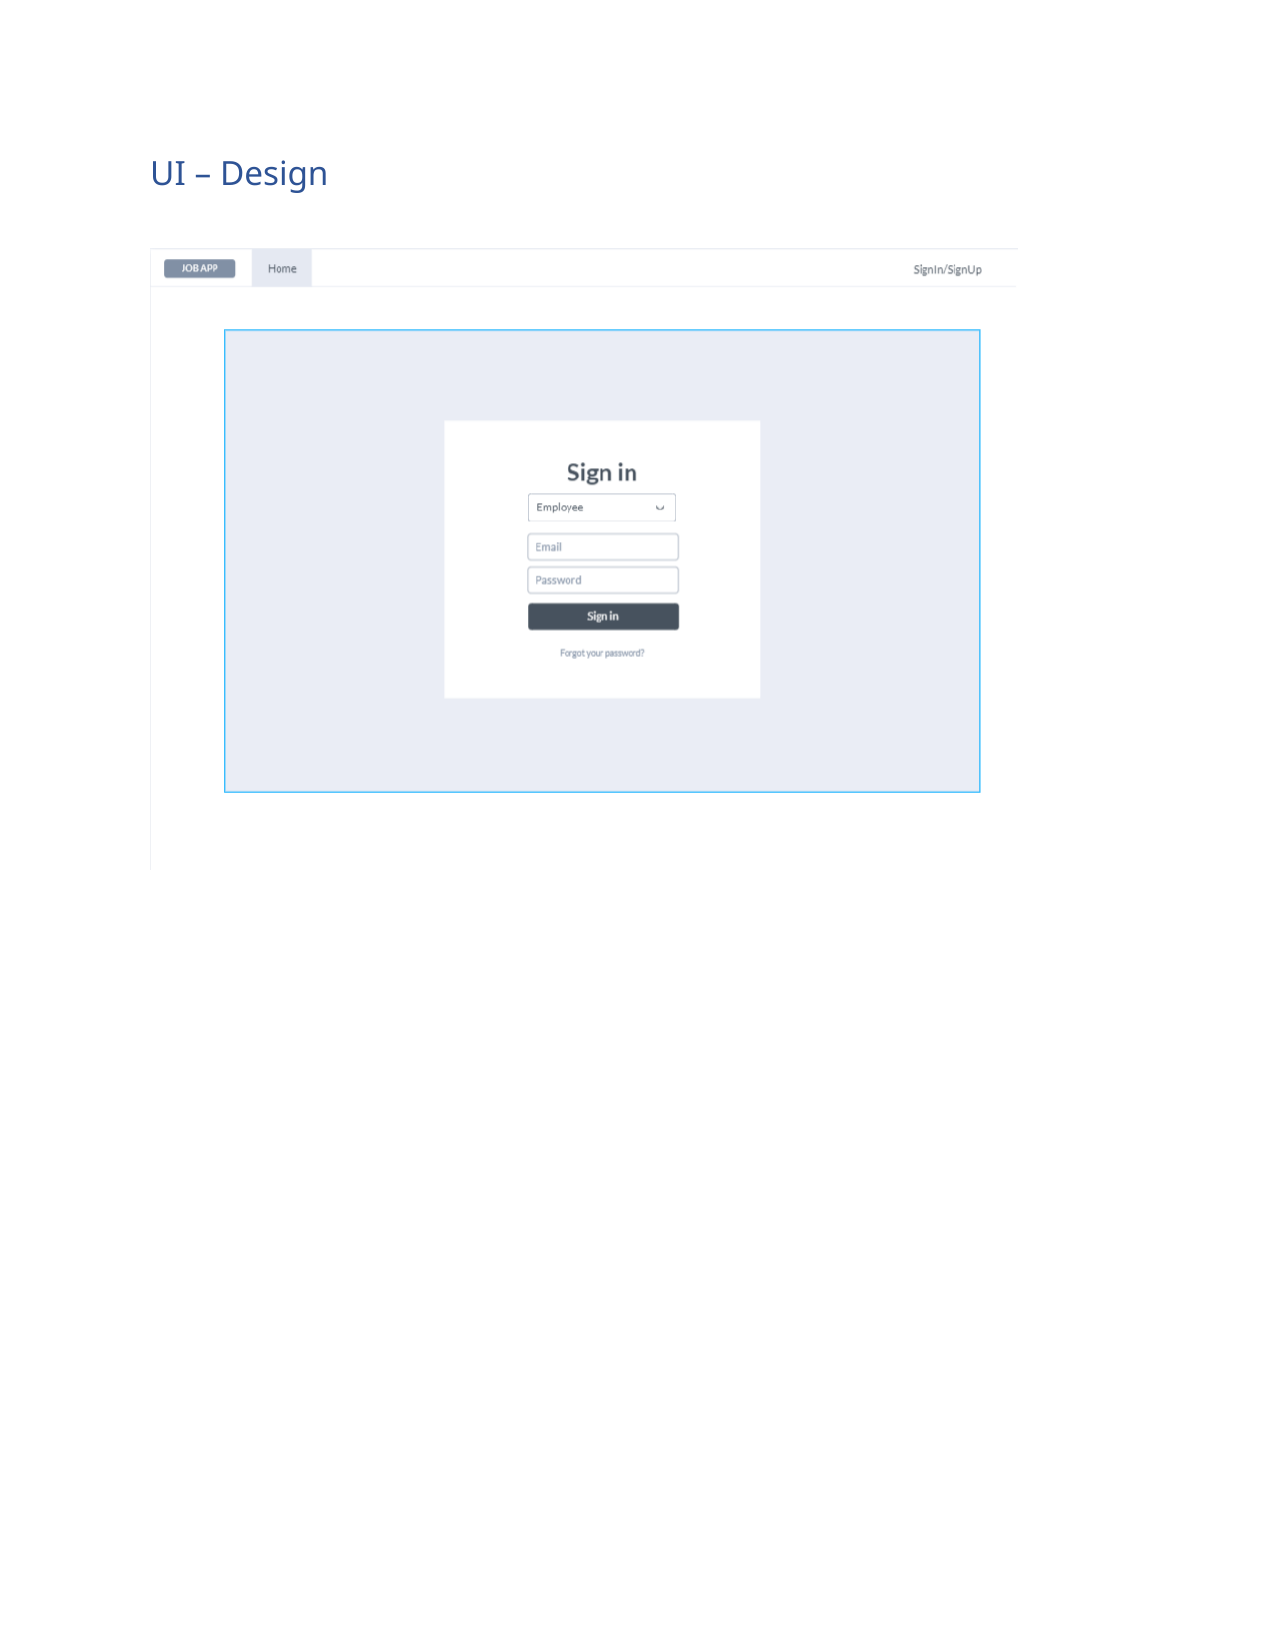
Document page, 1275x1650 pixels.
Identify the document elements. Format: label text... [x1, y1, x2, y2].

picture [150, 248, 1018, 870]
subtitle UI – Design [150, 150, 1129, 195]
